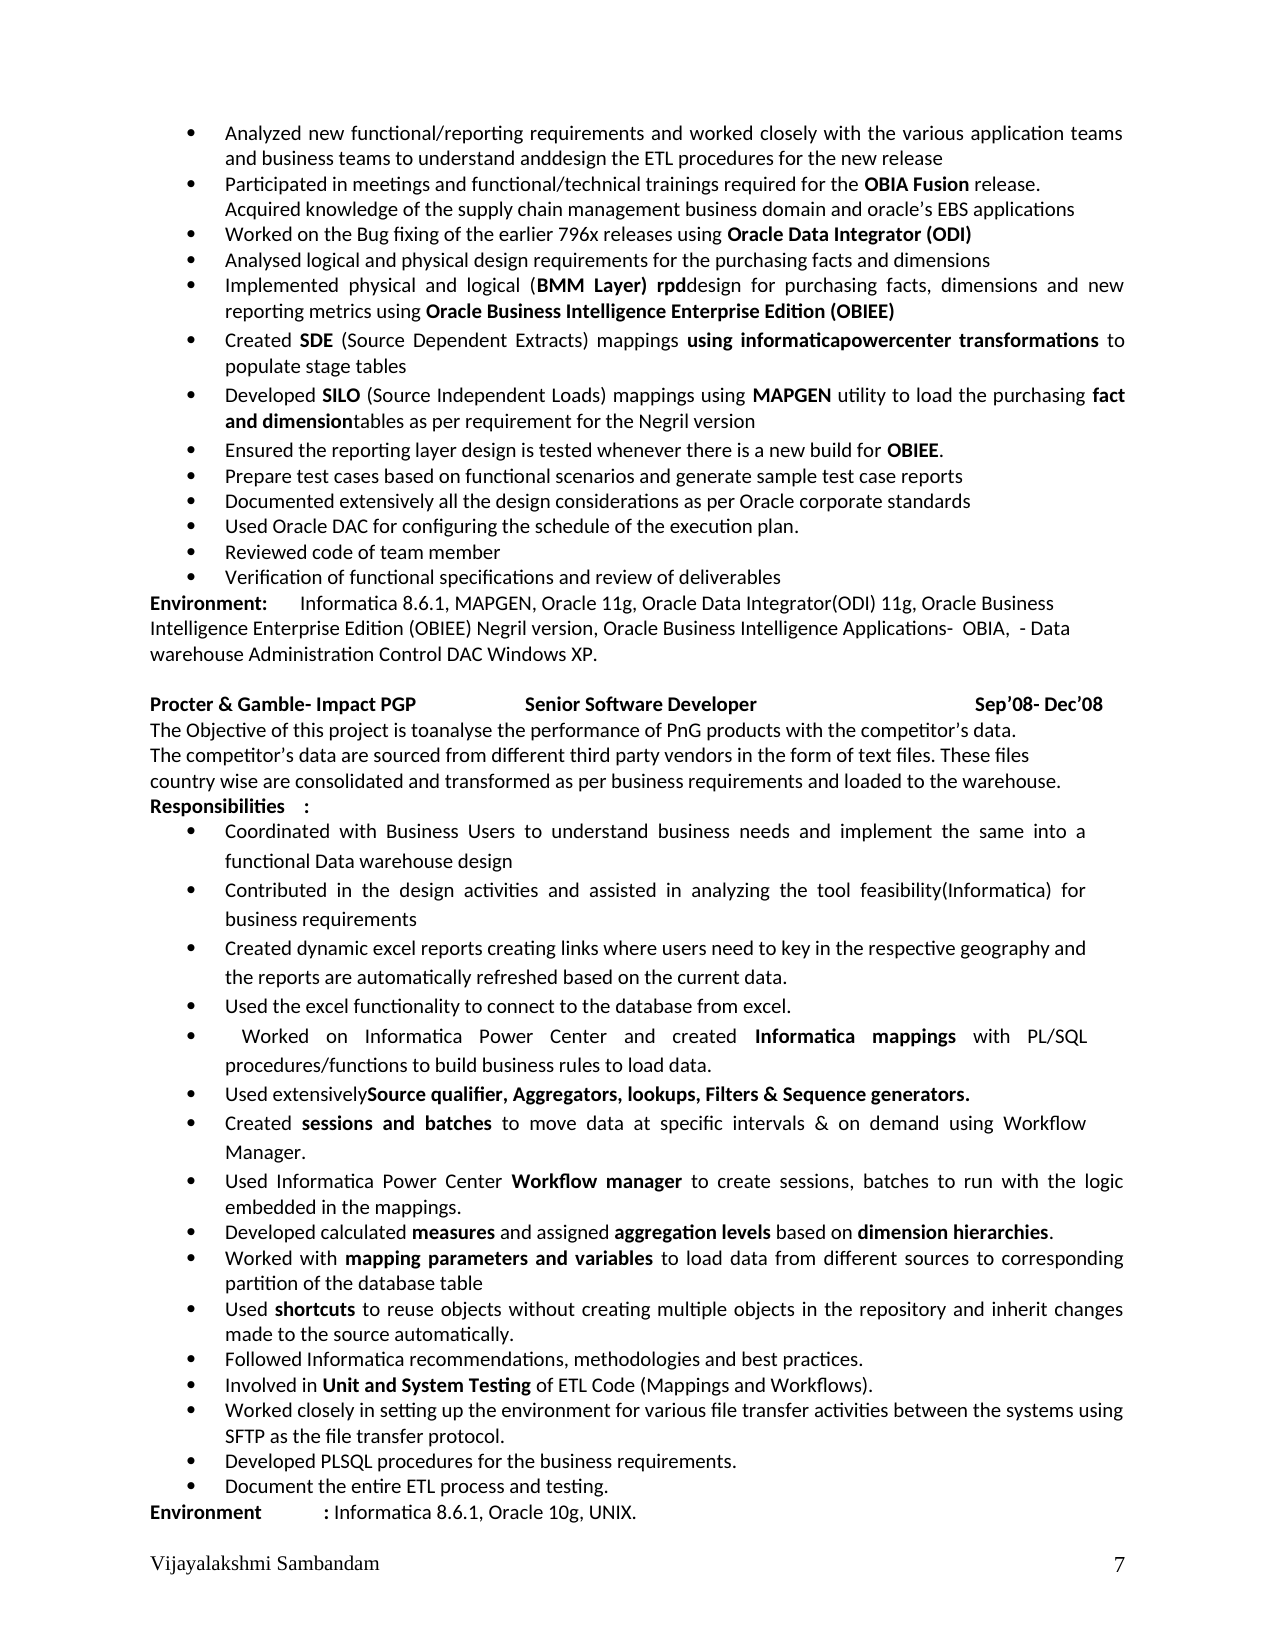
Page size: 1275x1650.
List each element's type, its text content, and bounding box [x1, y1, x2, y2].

list Developed calculated measures and assigned aggregation levels based on dimension hierarchies. [187, 1219, 1125, 1245]
list Reviewed code of team member [187, 539, 1125, 564]
list Used extensivelySource qualifier, Aggregators, lookups, Filters & Sequence generators. [187, 1081, 1087, 1107]
list Worked on the Bug fixing of the earlier 796x releases using Oracle Data Integrator (ODI) [187, 222, 1125, 247]
list Used the excel functionality to connect to the database from excel. [187, 994, 1087, 1019]
list Analysed logical and physical design requirements for the purchasing facts and dimensions [187, 247, 1125, 272]
list Worked closely in setting up the environment for various file transfer activities between the systems using SFTP as the file transfer protocol. [187, 1397, 1125, 1448]
list Participated in meetings and functional/technical trainings required for the OBIA Fusion release. Acquired knowledge of the supply chain management business domain and oracle’s EBS applications [187, 171, 1125, 222]
list Created dynamic excel reports creating links where users need to key in the respective geography and the reports are automatically refreshed based on the current data. [187, 935, 1087, 990]
list Contributed in the design activities and assisted in analyzing the tool feasibility(Informatica) for business requirements [187, 877, 1087, 932]
list Developed SILO (Source Independent Loads) mappings using MAPGEN utility to load the purchasing fact and dimensiontables as per requirement for the Negril version [187, 382, 1125, 433]
text country wise are consolidated and transformed as per business requirements and loaded to the warehouse. [150, 768, 1125, 793]
text Responsibilities : [150, 793, 1125, 819]
list Worked on Informatica Power Center and created Informatica mappings with PL/SQL procedures/functions to build business rules to load data. [187, 1023, 1087, 1077]
text Procter & Gamble- Impact PGP Senior Software Developer Sep’08- Dec’08 [150, 692, 1125, 717]
list Analyzed new functional/reporting requirements and worked closely with the various application teams and business teams to understand anddesign the ETL procedures for the new release [187, 120, 1125, 171]
list Prepare test cases based on functional scenarios and generate sample test case reports [187, 463, 1125, 488]
text Environment : Informatica 8.6.1, Oracle 10g, UNIX. [150, 1499, 1125, 1524]
list Used Oracle DAC for configuring the schedule of the execution plan. [187, 514, 1125, 539]
list Implemented physical and logical (BMM Layer) rpddesign for purchasing facts, dimensions and new reporting metrics using Oracle Business Intelligence Enterprise Edition (OBIEE) [187, 272, 1125, 323]
text Environment: Informatica 8.6.1, MAPGEN, Oracle 11g, Oracle Data Integrator(ODI) 11g, Oracle Business Intelligence Enterprise Edition (OBIEE) Negril version, Oracle Business Intelligence Applications- OBIA, - Data warehouse Administration Control DAC Windows XP. [150, 590, 1125, 666]
text The competitor’s data are sourced from different third party vendors in the form of text files. These files [150, 742, 1125, 768]
list Document the entire ETL process and testing. [187, 1474, 1125, 1499]
list Used Informatica Power Center Workflow manager to create sessions, batches to run with the logic embedded in the mappings. [187, 1169, 1125, 1219]
list Involved in Unit and System Testing of ETL Code (Mappings and Workflows). [187, 1372, 1125, 1397]
list Followed Informatica recommendations, methodologies and best practices. [187, 1347, 1123, 1372]
list Developed PLSQL procedures for the business requirements. [187, 1448, 1144, 1474]
list Used shortcuts to reuse objects without creating multiple objects in the repository and inherit changes made to the source automatically. [187, 1296, 1125, 1347]
list Ensured the reporting layer design is tested whenever there is a new build for OBIEE. [187, 437, 1125, 463]
text The Objective of this project is toanalyse the performance of PnG products with the competitor’s data. [150, 717, 1125, 742]
list Worked with mapping parameters and variables to load data from different sources to corresponding partition of the database table [187, 1245, 1125, 1296]
list Verification of functional specifications and review of deliverables [187, 564, 1125, 590]
list Documented extensively all the design considerations as per Oracle corporate standards [187, 488, 1125, 514]
list Coordinated with Business Users to understand business needs and implement the same into a functional Data warehouse design [187, 819, 1087, 873]
list Created SDE (Source Dependent Extracts) mappings using informaticapowercenter transformations to populate stage tables [187, 327, 1125, 378]
list Created sessions and batches to move data at specific intervals & on demand using Workflow Manager. [187, 1110, 1087, 1165]
